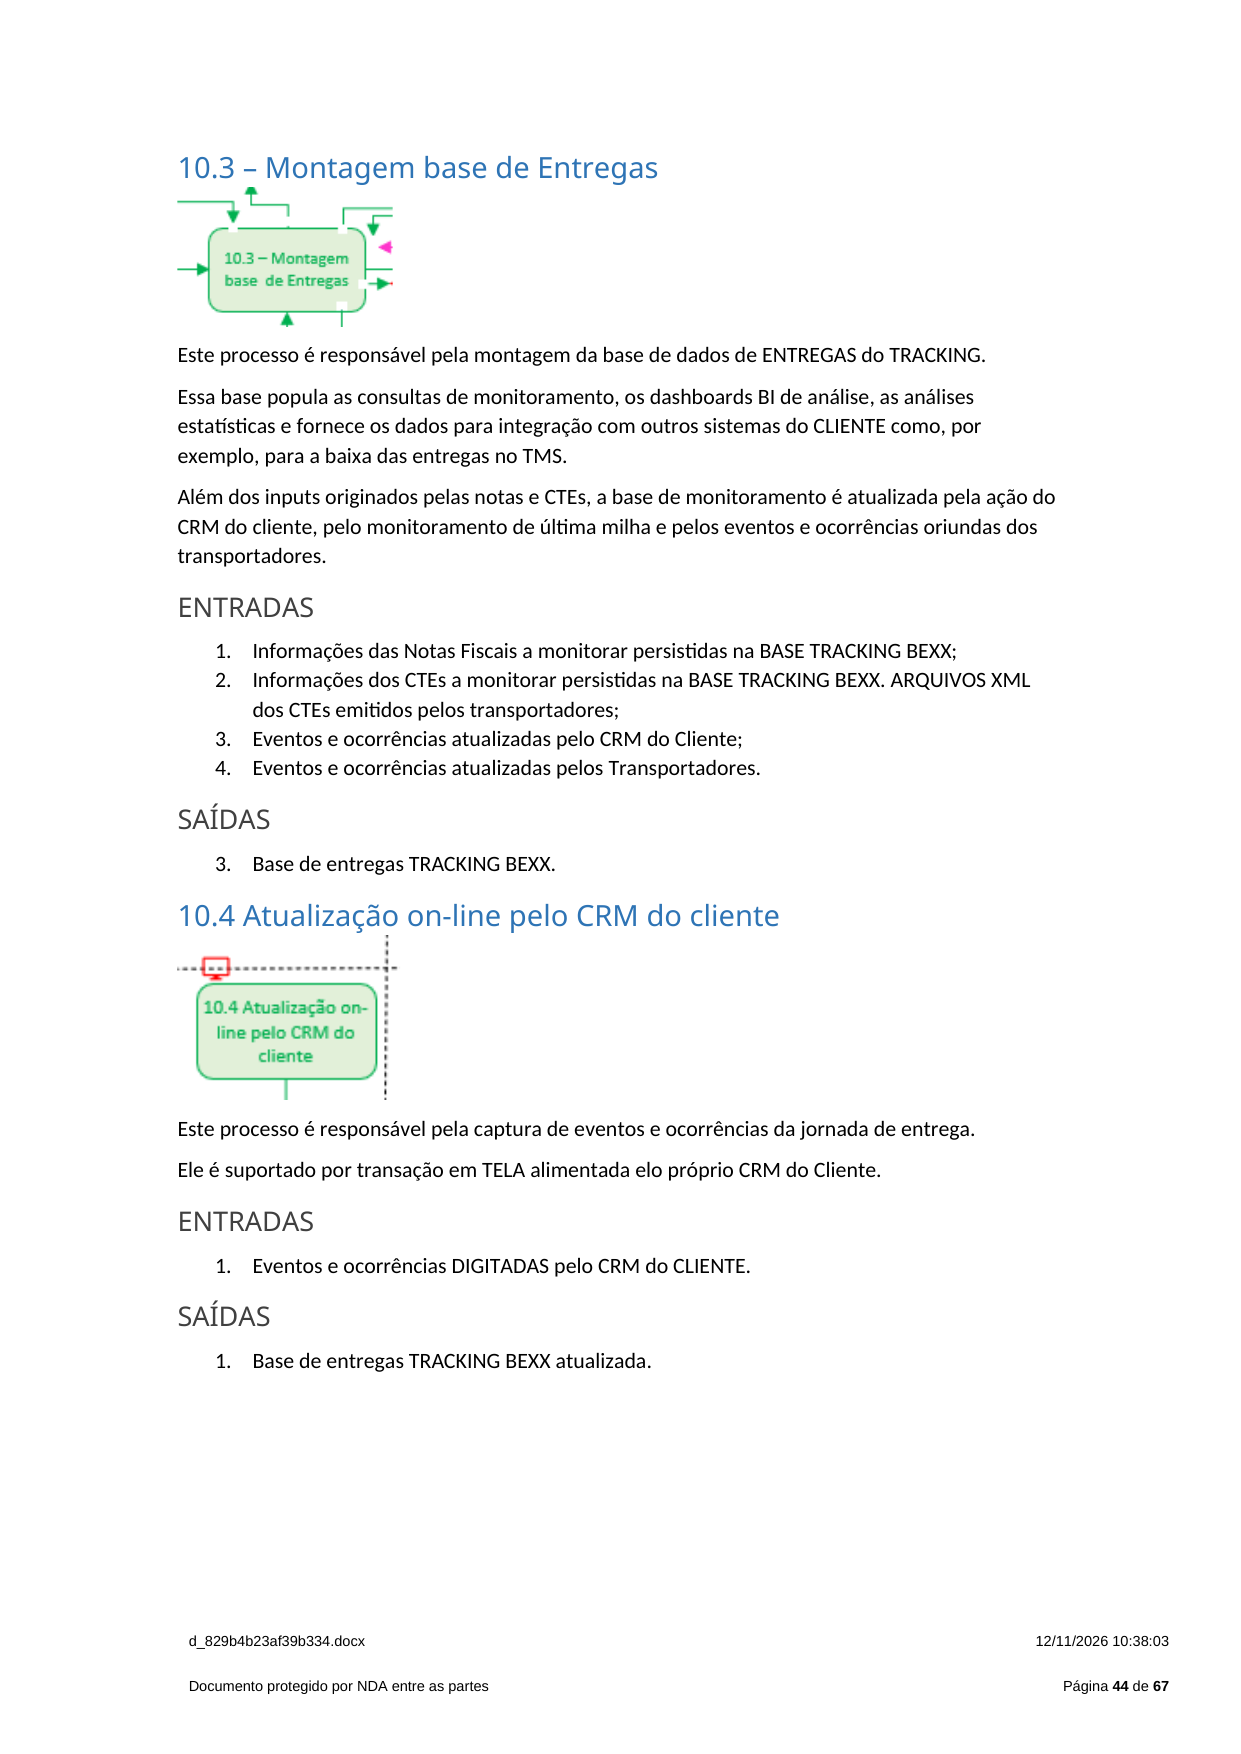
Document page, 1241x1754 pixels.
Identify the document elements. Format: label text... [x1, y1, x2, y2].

text Ele é suportado por transação em TELA alimentada elo próprio CRM do Cliente. [177, 1156, 1063, 1183]
list Eventos e ocorrências DIGITADAS pelo CRM do CLIENTE. [215, 1252, 1063, 1278]
subtitle SAÍDAS [177, 800, 1063, 837]
subtitle SAÍDAS [177, 1298, 1063, 1334]
text Além dos inputs originados pelas notas e CTEs, a base de monitoramento é atualizada pela ação do CRM do cliente, pelo monitoramento de última milha e pelos eventos e ocorrências oriundas dos transportadores. [177, 483, 1063, 569]
list Base de entregas TRACKING BEXX atualizada. [215, 1347, 1063, 1374]
list Eventos e ocorrências atualizadas pelos Transportadores. [215, 754, 1063, 781]
subtitle 10.3 – Montagem base de Entregas [177, 148, 1063, 187]
subtitle ENTRADAS [177, 588, 1063, 625]
subtitle 10.4 Atualização on-line pelo CRM do cliente [177, 896, 1063, 935]
picture [177, 935, 401, 1100]
subtitle ENTRADAS [177, 1202, 1063, 1239]
text Este processo é responsável pela captura de eventos e ocorrências da jornada de entrega. [177, 1115, 1063, 1141]
list Eventos e ocorrências atualizadas pelo CRM do Cliente; [215, 725, 1063, 752]
picture [177, 187, 393, 327]
text Este processo é responsável pela montagem da base de dados de ENTREGAS do TRACKING. [177, 341, 1063, 368]
text Essa base popula as consultas de monitoramento, os dashboards BI de análise, as análises estatísticas e fornece os dados para integração com outros sistemas do CLIENTE como, por exemplo, para a baixa das entregas no TMS. [177, 383, 1063, 468]
list Informações das Notas Fiscais a monitorar persistidas na BASE TRACKING BEXX; [215, 637, 1063, 664]
list Informações dos CTEs a monitorar persistidas na BASE TRACKING BEXX. ARQUIVOS XML dos CTEs emitidos pelos transportadores; [215, 667, 1063, 723]
list Base de entregas TRACKING BEXX. [215, 850, 1063, 876]
